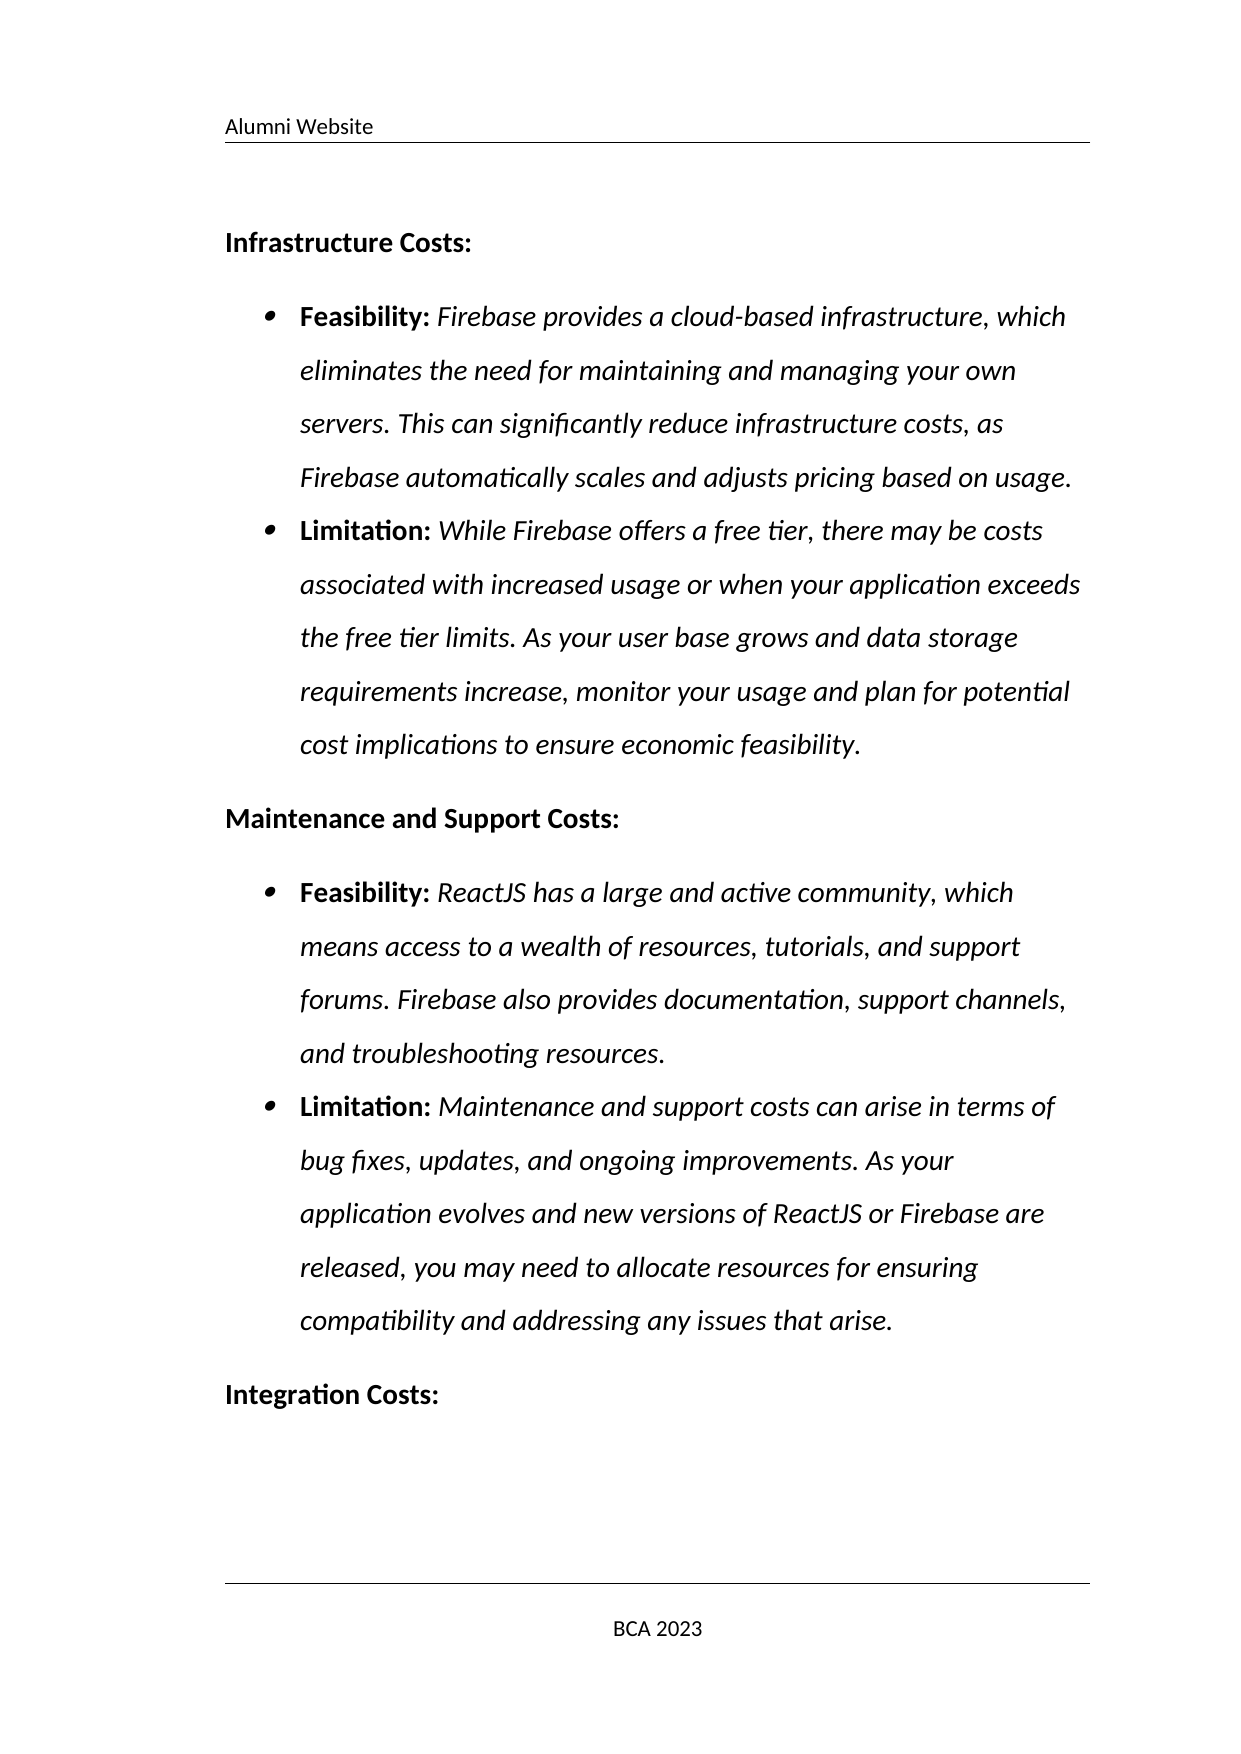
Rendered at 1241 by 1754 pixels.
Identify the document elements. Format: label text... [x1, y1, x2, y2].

text Integration Costs: [225, 1376, 1090, 1412]
list Feasibility: ReactJS has a large and active community, which means access to a wealth of resources, tutorials, and support forums. Firebase also provides documentation, support channels, and troubleshooting resources. [262, 874, 1090, 1071]
text Infrastructure Costs: [225, 224, 1090, 260]
list Limitation: While Firebase offers a free tier, there may be costs associated with increased usage or when your application exceeds the free tier limits. As your user base grows and data storage requirements increase, monitor your usage and plan for potential cost implications to ensure economic feasibility. [262, 512, 1090, 762]
text Maintenance and Support Costs: [225, 800, 1090, 836]
list Feasibility: Firebase provides a cloud-based infrastructure, which eliminates the need for maintaining and managing your own servers. This can significantly reduce infrastructure costs, as Firebase automatically scales and adjusts pricing based on usage. [262, 298, 1090, 494]
list Limitation: Maintenance and support costs can arise in terms of bug fixes, updates, and ongoing improvements. As your application evolves and new versions of ReactJS or Firebase are released, you may need to allocate resources for ensuring compatibility and addressing any issues that arise. [262, 1088, 1090, 1338]
